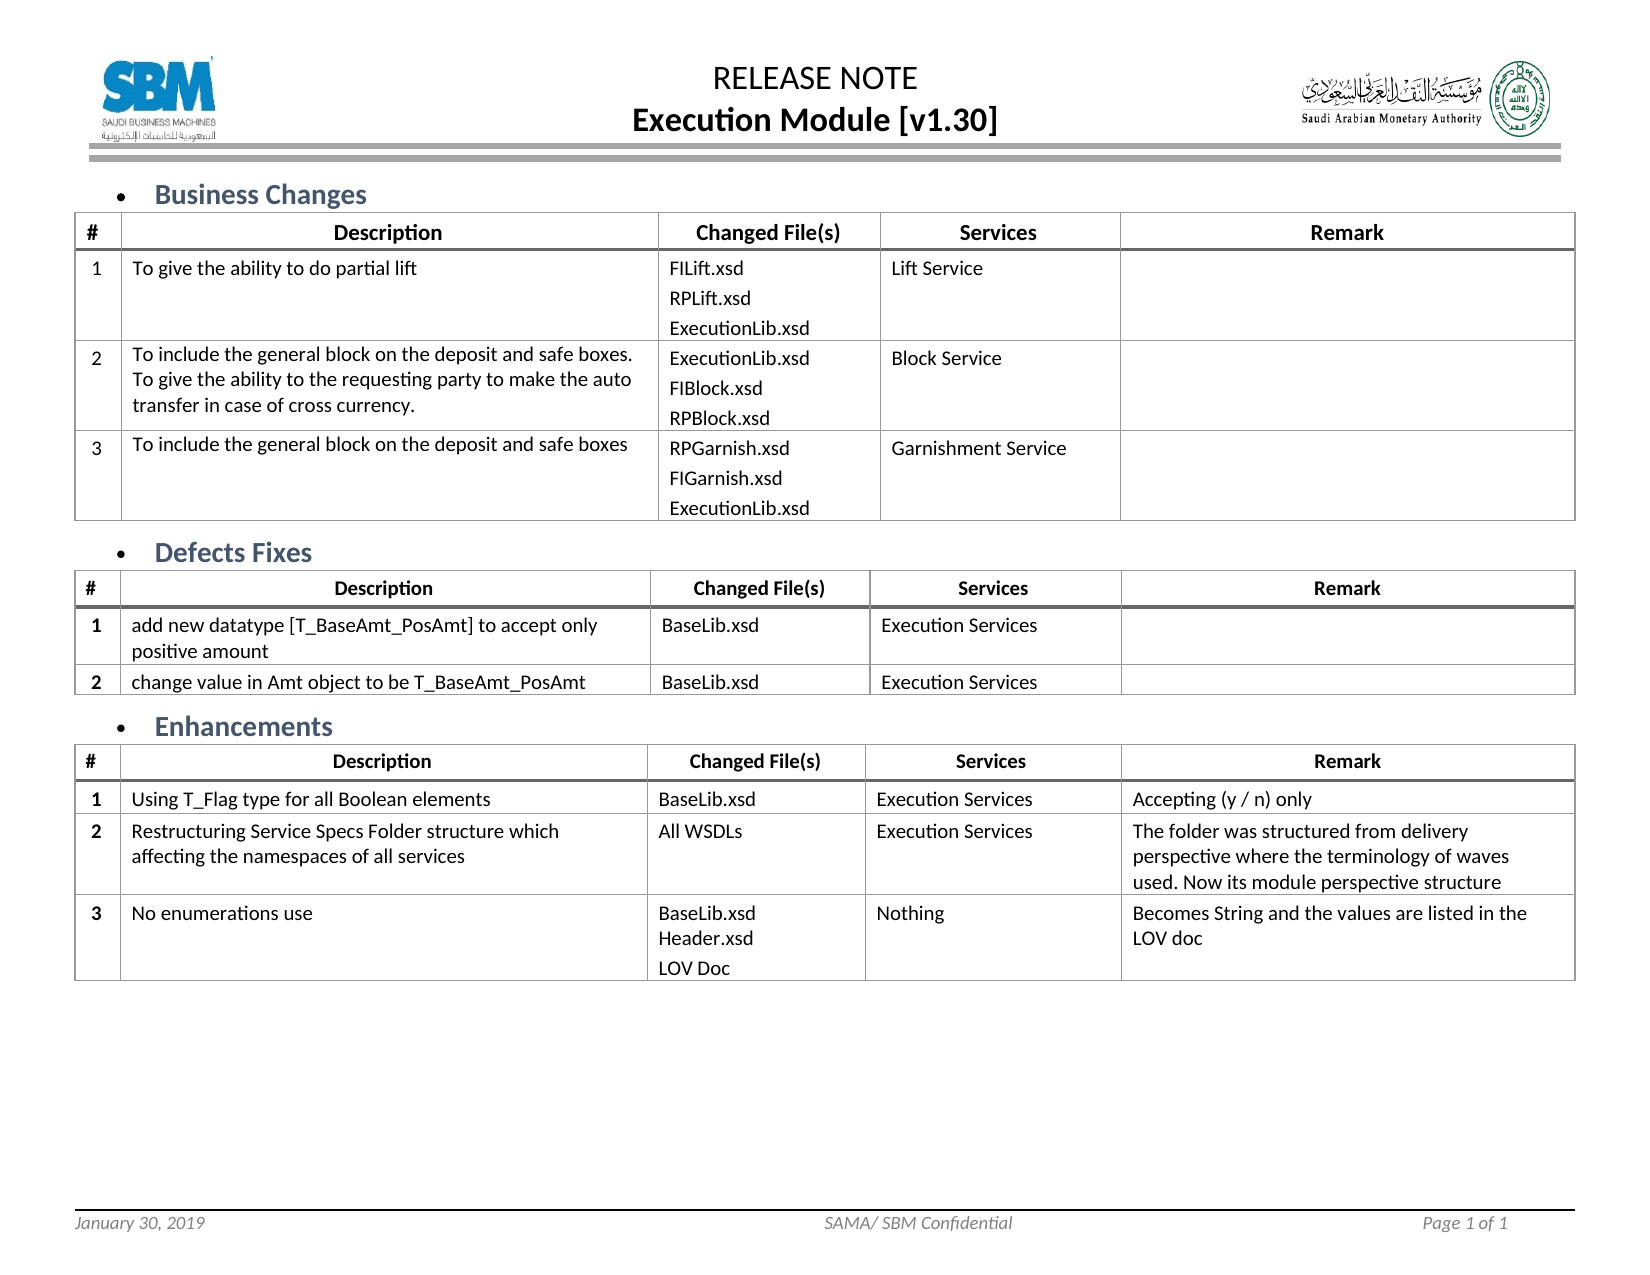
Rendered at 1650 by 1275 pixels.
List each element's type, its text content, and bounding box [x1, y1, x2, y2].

table_header Changed File(s) [651, 571, 869, 605]
subtitle Business Changes [117, 177, 1575, 212]
table_header Changed File(s) [659, 213, 880, 248]
table_cell All WSDLs [648, 814, 865, 894]
table_header Services [881, 213, 1120, 248]
table_cell BaseLib.xsd [648, 782, 865, 813]
table_cell BaseLib.xsd Header.xsd LOV Doc [648, 895, 865, 980]
table_cell [1122, 609, 1574, 663]
table_cell 3 [76, 895, 120, 980]
table_header Remark [1121, 213, 1574, 248]
table_cell Becomes String and the values are listed in the LOV doc [1122, 895, 1574, 980]
table_cell Nothing [866, 895, 1121, 980]
table_cell 2 [76, 665, 120, 694]
table_cell add new datatype [T_BaseAmt_PosAmt] to accept only positive amount [121, 609, 650, 663]
table_header Remark [1122, 745, 1574, 779]
table_cell To give the ability to do partial lift [122, 251, 658, 340]
table_header Description [121, 745, 647, 779]
table_cell Block Service [881, 341, 1120, 430]
table_header # [76, 571, 120, 605]
table_cell Restructuring Service Specs Folder structure which affecting the namespaces of all services [121, 814, 647, 894]
table_header Services [871, 571, 1121, 605]
table_cell [1121, 431, 1574, 520]
table_cell 1 [76, 782, 120, 813]
table_cell 2 [76, 814, 120, 894]
table_cell 3 [76, 431, 121, 520]
table_header Remark [1122, 571, 1574, 605]
table_cell BaseLib.xsd [651, 665, 869, 694]
table_cell Accepting (y / n) only [1122, 782, 1574, 813]
picture [100, 56, 216, 143]
table_cell [1122, 665, 1574, 694]
table_cell To include the general block on the deposit and safe boxes [122, 431, 658, 520]
table_header Changed File(s) [648, 745, 865, 779]
table_cell Execution Services [866, 814, 1121, 894]
table_header # [76, 745, 120, 779]
table_header # [76, 213, 121, 248]
table_cell Using T_Flag type for all Boolean elements [121, 782, 647, 813]
table_header Description [122, 213, 658, 248]
table_cell Execution Services [866, 782, 1121, 813]
table_cell 1 [76, 251, 121, 340]
table_cell Execution Services [871, 609, 1121, 663]
table_cell change value in Amt object to be T_BaseAmt_PosAmt [121, 665, 650, 694]
table_cell [1121, 251, 1574, 340]
subtitle Enhancements [117, 708, 1575, 743]
subtitle Defects Fixes [117, 534, 1575, 569]
table_header Services [866, 745, 1121, 779]
table_cell Execution Services [871, 665, 1121, 694]
table_cell [1121, 341, 1574, 430]
table_cell FILift.xsd RPLift.xsd ExecutionLib.xsd [659, 251, 880, 340]
table_cell RPGarnish.xsd FIGarnish.xsd ExecutionLib.xsd [659, 431, 880, 520]
table_header Description [121, 571, 650, 605]
table_cell Lift Service [881, 251, 1120, 340]
table_cell 1 [76, 609, 120, 663]
table_cell BaseLib.xsd [651, 609, 869, 663]
table_cell To include the general block on the deposit and safe boxes. To give the ability to the requesting party to make the auto transfer in case of cross currency. [122, 341, 658, 430]
picture [1300, 56, 1550, 143]
table_cell The folder was structured from delivery perspective where the terminology of waves used. Now its module perspective structure [1122, 814, 1574, 894]
table_cell 2 [76, 341, 121, 430]
table_cell No enumerations use [121, 895, 647, 980]
table_cell ExecutionLib.xsd FIBlock.xsd RPBlock.xsd [659, 341, 880, 430]
table_cell Garnishment Service [881, 431, 1120, 520]
